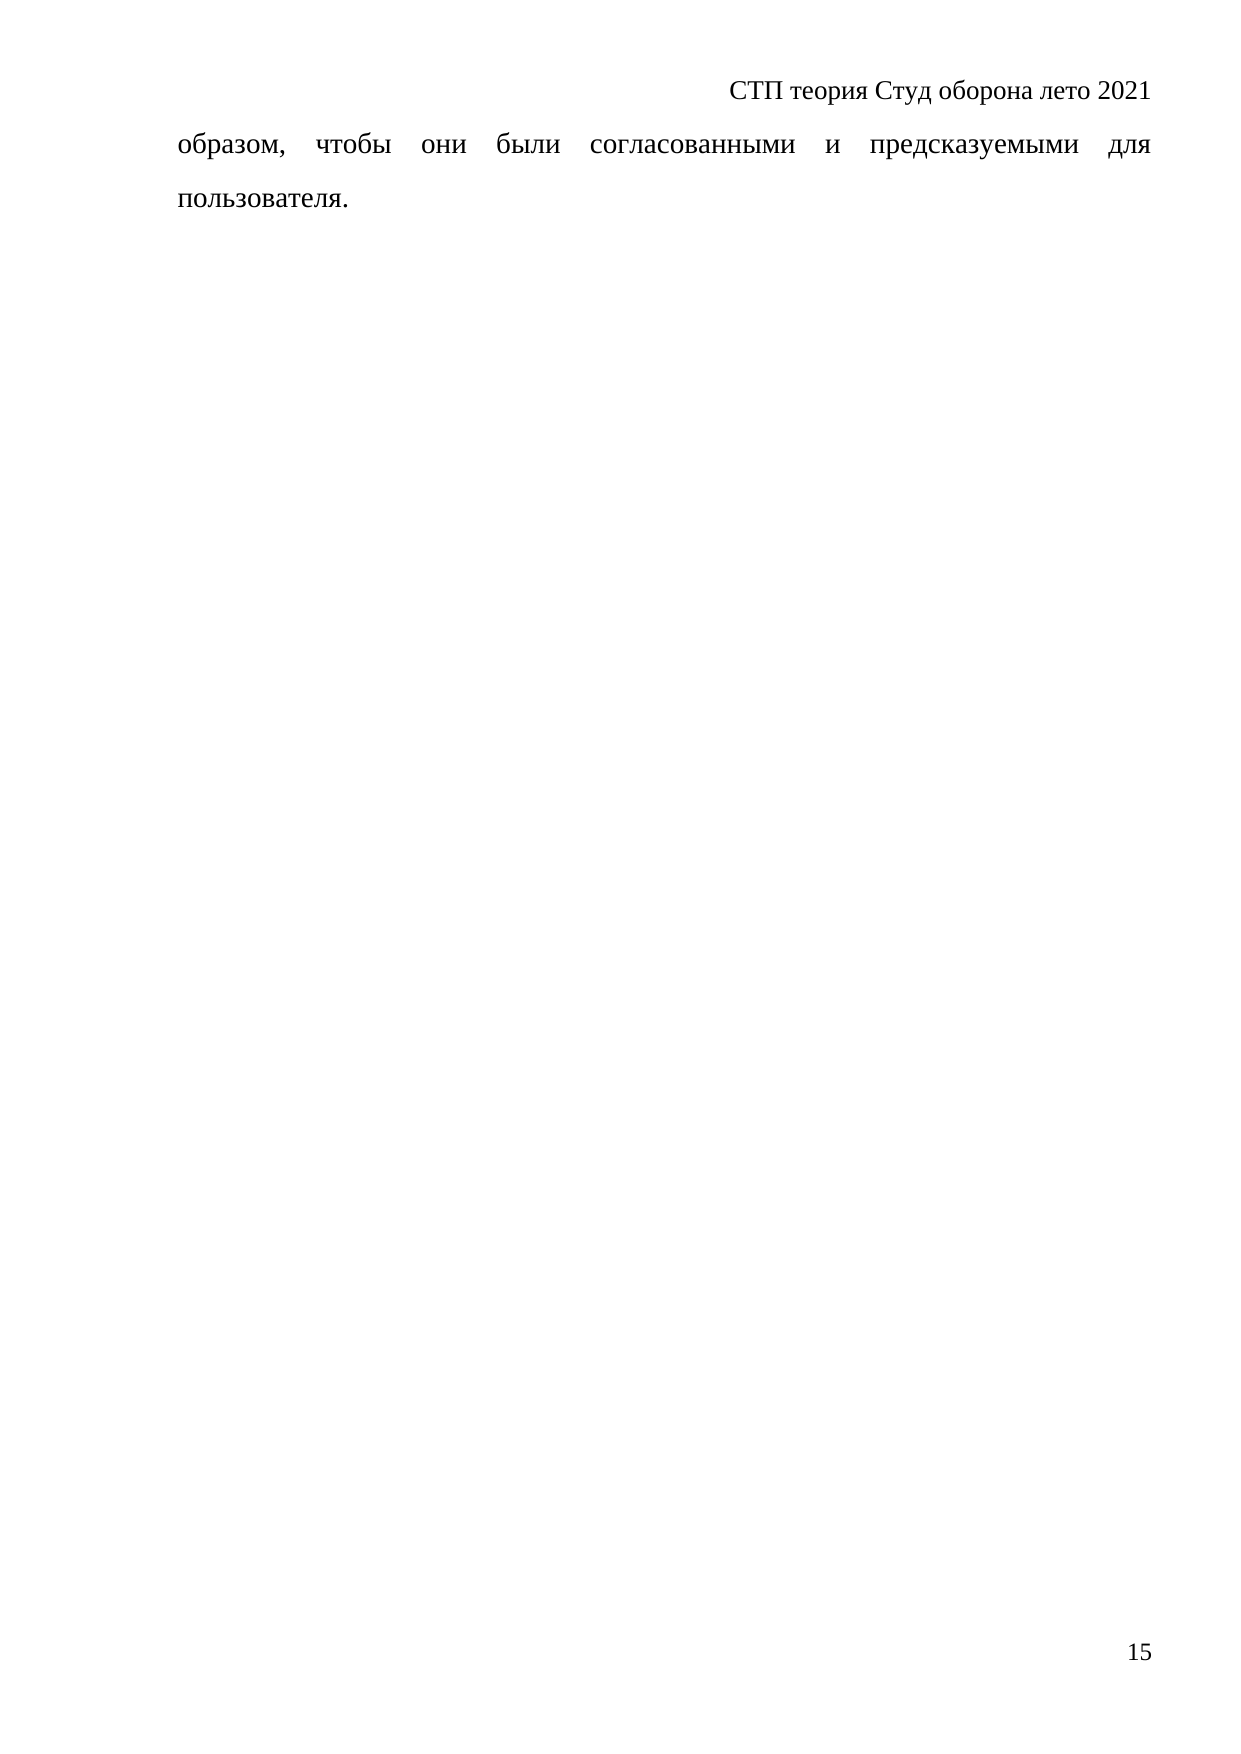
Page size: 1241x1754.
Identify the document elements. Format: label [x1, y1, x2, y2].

text [177, 126, 1152, 214]
